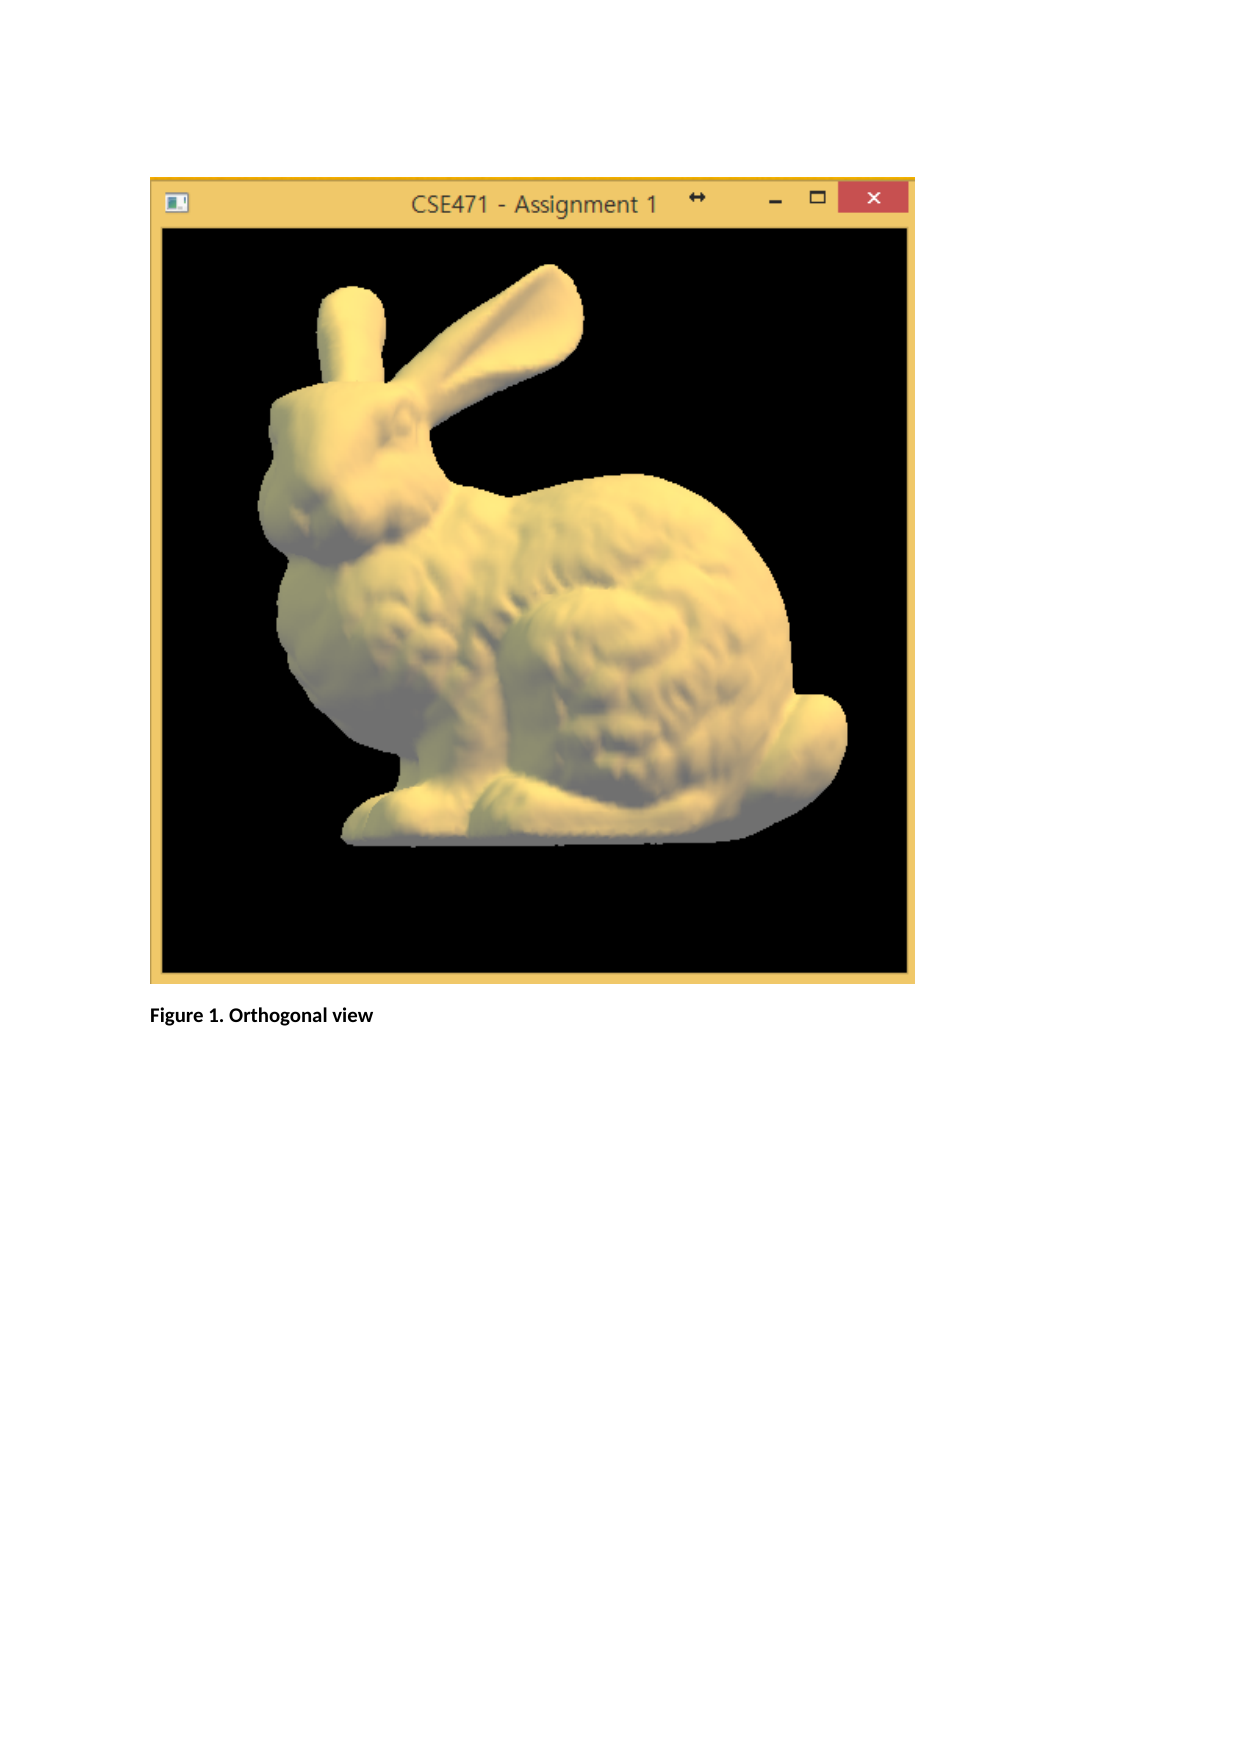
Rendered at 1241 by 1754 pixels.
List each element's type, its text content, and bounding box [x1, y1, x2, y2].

picture [150, 177, 915, 984]
text Figure 1. Orthogonal view [150, 1002, 1090, 1027]
